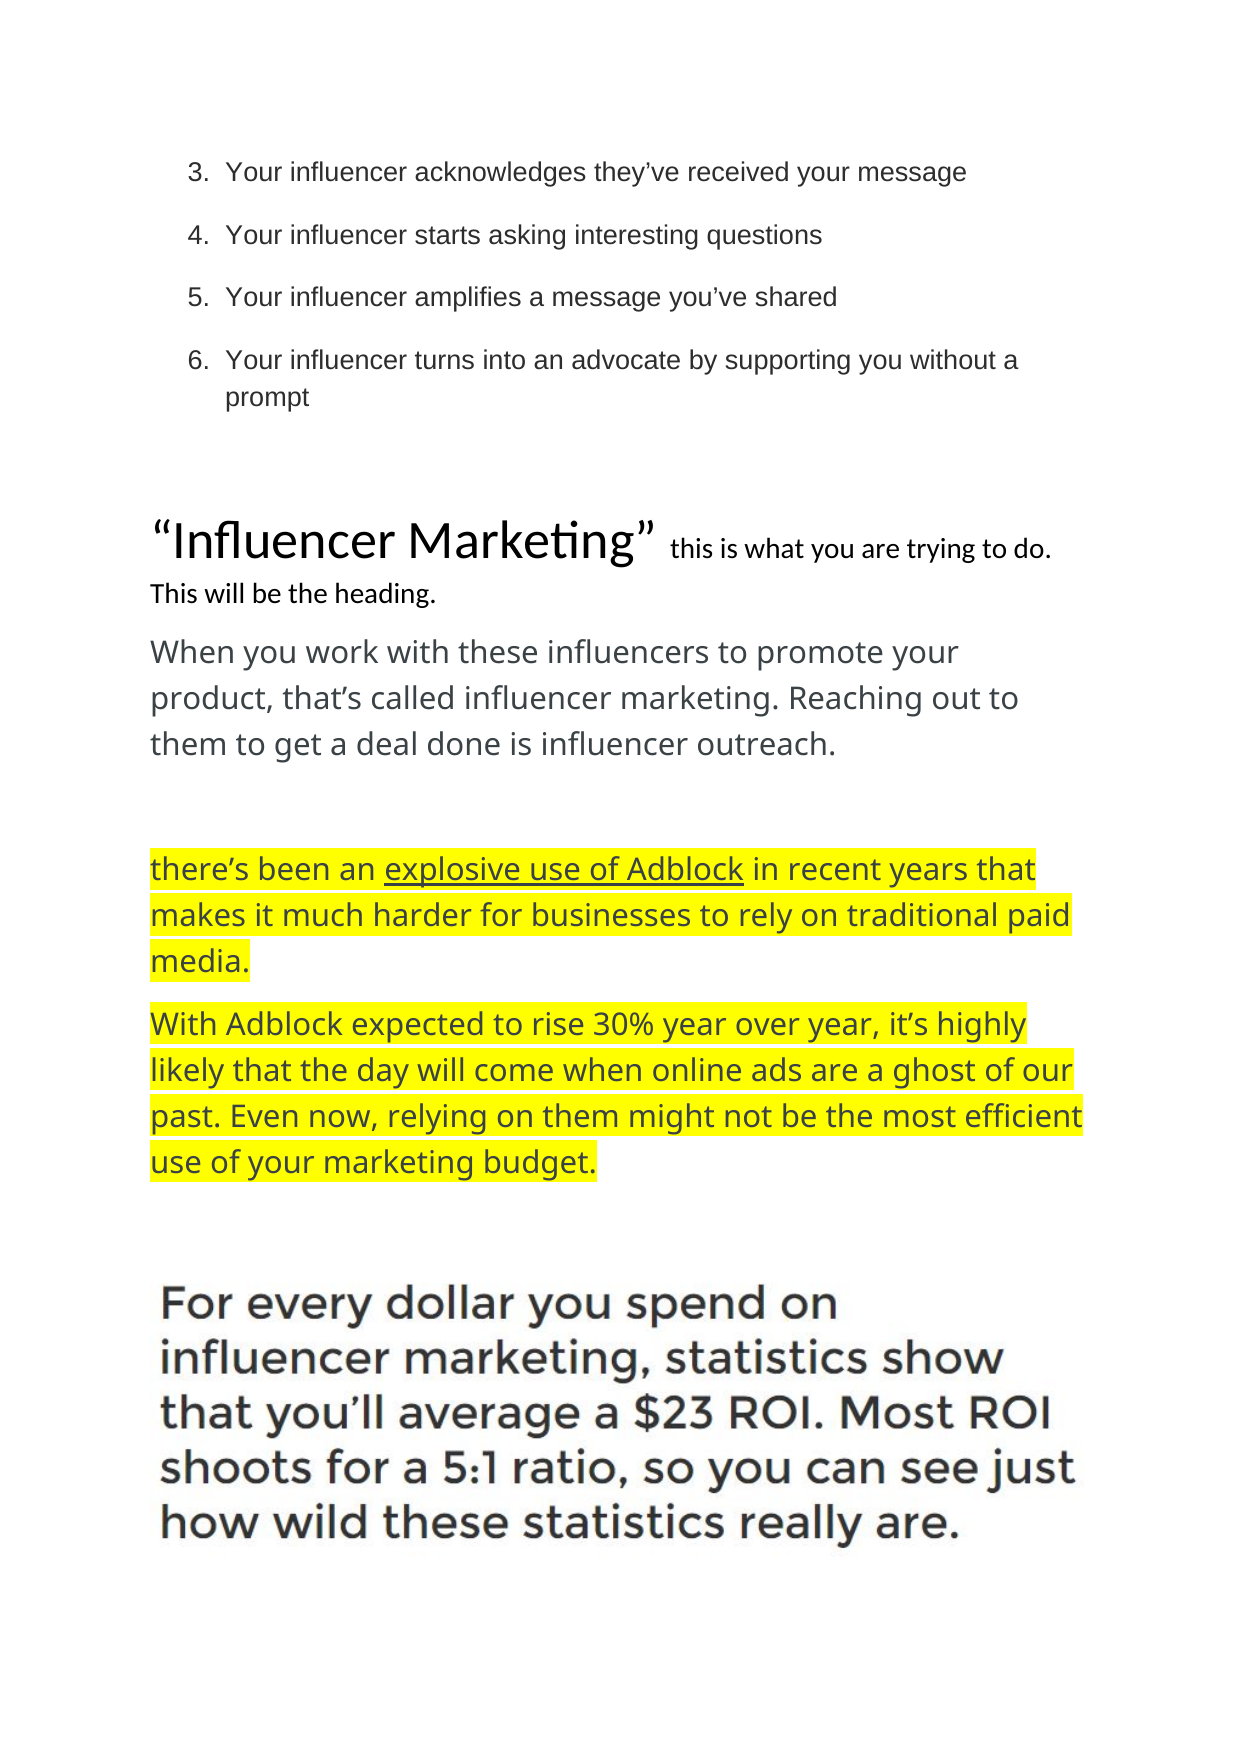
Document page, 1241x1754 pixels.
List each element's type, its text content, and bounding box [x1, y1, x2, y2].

text With Adblock expected to rise 30% year over year, it’s highly likely that the day will come when online ads are a ghost of our past. Even now, relying on them might not be the most efficient use of your marketing budget. [150, 1002, 1090, 1182]
text When you work with these influencers to promote your product, that’s called influencer marketing. Reaching out to them to get a deal done is influencer outreach. [150, 630, 1090, 765]
list Your influencer acknowledges they’ve received your message [187, 150, 1090, 187]
picture [150, 1265, 1091, 1570]
text there’s been an explosive use of Adblock in recent years that makes it much harder for businesses to rely on traditional paid media. [150, 847, 1090, 982]
list Your influencer starts asking interesting questions [187, 212, 1090, 250]
text “Influencer Marketing” this is what you are trying to do. This will be the heading. [150, 506, 1090, 611]
list Your influencer turns into an advocate by supporting you without a prompt [187, 337, 1090, 412]
list Your influencer amplifies a message you’ve shared [187, 275, 1090, 312]
